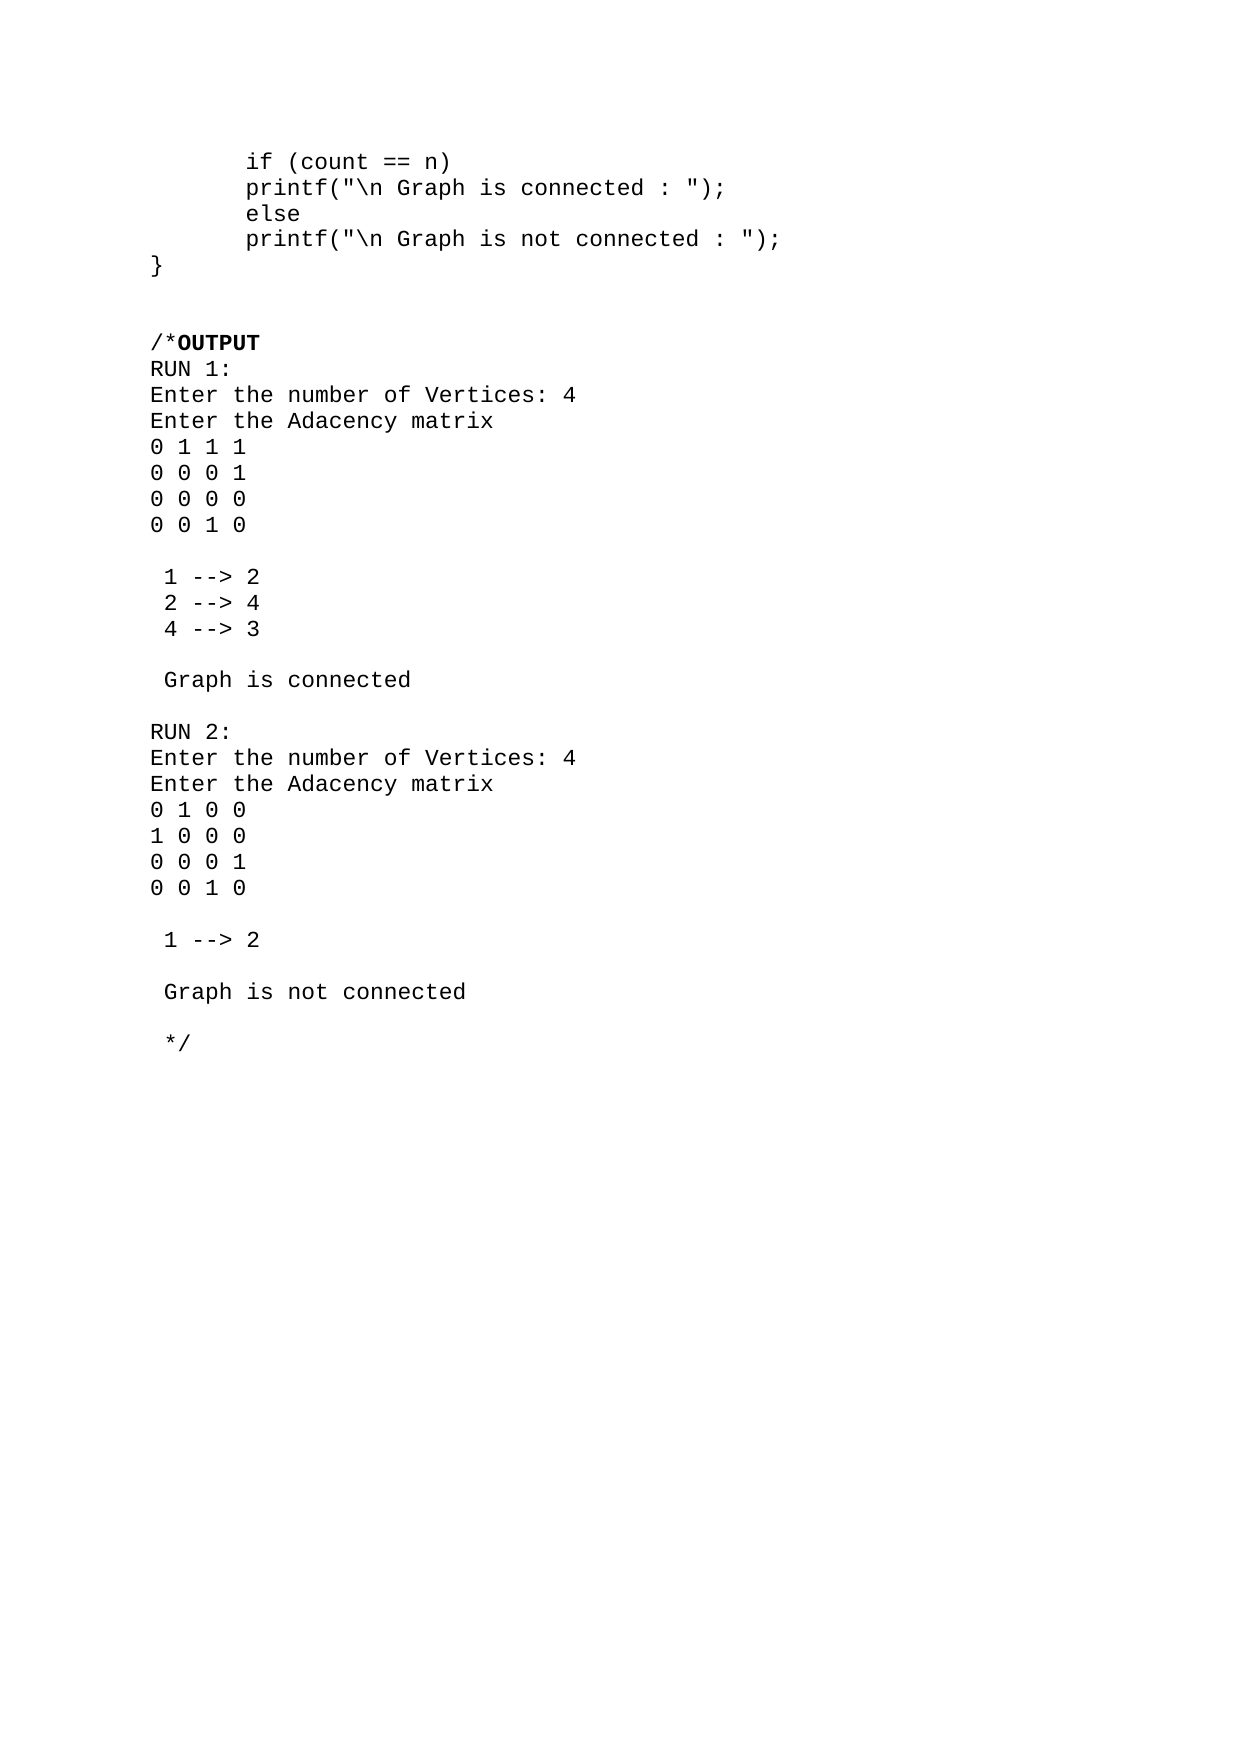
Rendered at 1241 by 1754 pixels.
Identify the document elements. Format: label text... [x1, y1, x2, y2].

text 1 --> 2 [150, 565, 1090, 591]
text printf("\n Graph is not connected : "); [150, 228, 1090, 254]
text 1 --> 2 [150, 928, 1090, 954]
text /*OUTPUT [150, 332, 1090, 357]
text Enter the Adacency matrix [150, 772, 1090, 798]
text */ [150, 1032, 1090, 1058]
text 0 1 0 0 [150, 798, 1090, 824]
text 0 1 1 1 [150, 435, 1090, 461]
text 0 0 0 0 [150, 487, 1090, 513]
text Graph is connected [150, 669, 1090, 695]
text printf("\n Graph is connected : "); [150, 176, 1090, 202]
text 0 0 1 0 [150, 876, 1090, 902]
text Graph is not connected [150, 980, 1090, 1006]
text 0 0 0 1 [150, 461, 1090, 487]
text 4 --> 3 [150, 617, 1090, 643]
text Enter the number of Vertices: 4 [150, 383, 1090, 409]
text if (count == n) [150, 150, 1090, 176]
text Enter the number of Vertices: 4 [150, 747, 1090, 772]
text 0 0 0 1 [150, 850, 1090, 876]
text Enter the Adacency matrix [150, 409, 1090, 435]
text 0 0 1 0 [150, 513, 1090, 539]
text RUN 1: [150, 357, 1090, 383]
text else [150, 202, 1090, 228]
text 2 --> 4 [150, 591, 1090, 617]
text RUN 2: [150, 721, 1090, 747]
text 1 0 0 0 [150, 824, 1090, 850]
text } [150, 254, 1090, 280]
